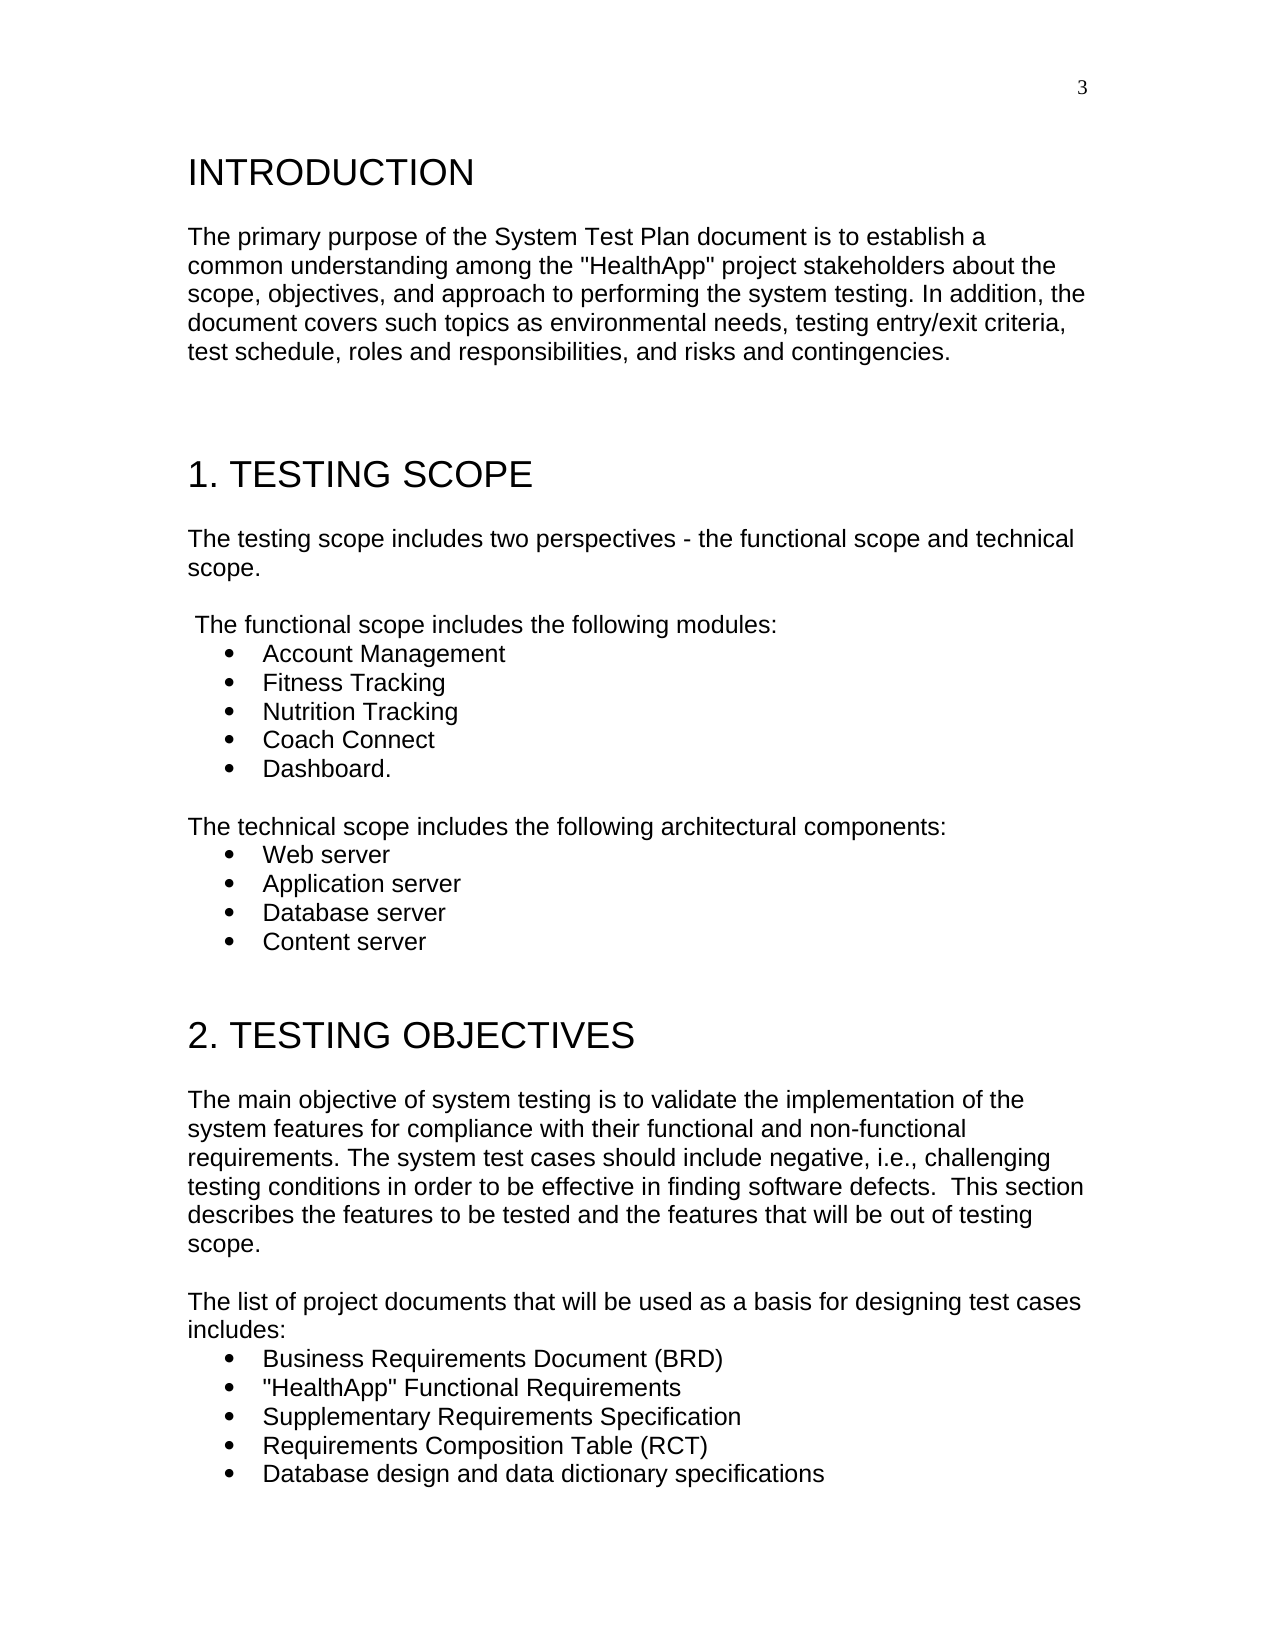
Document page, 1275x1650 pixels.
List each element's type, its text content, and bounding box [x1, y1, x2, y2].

text The testing scope includes two perspectives - the functional scope and technical scope. [187, 524, 1087, 581]
text The list of project documents that will be used as a basis for designing test cases includes: [187, 1287, 1087, 1344]
list Web server [225, 841, 1087, 869]
subtitle 1. TESTING SCOPE [187, 452, 1087, 495]
list Fitness Tracking​ [225, 668, 1087, 696]
list Dashboard. [225, 754, 1087, 783]
subtitle INTRODUCTION [187, 150, 1087, 193]
text The technical scope includes the following architectural components: [187, 812, 1087, 841]
list Account Management [225, 639, 1087, 668]
list Database server [225, 898, 1087, 927]
list Supplementary Requirements Specification [225, 1402, 1087, 1431]
text The primary purpose of the System Test Plan document is to establish a common understanding among the "HealthApp" project stakeholders about the scope, objectives, and approach to performing the system testing. In addition, the document covers such topics as environmental needs, testing entry/exit criteria, test schedule, roles and responsibilities, and risks and contingencies. [187, 222, 1087, 366]
text The main objective of system testing is to validate the implementation of the system features for compliance with their functional and non-functional requirements. The system test cases should include negative, i.e., challenging testing conditions in order to be effective in finding software defects. This section describes the features to be tested and the features that will be out of testing scope. [187, 1085, 1087, 1258]
list Requirements Composition Table (RCT) [225, 1431, 1087, 1459]
text The functional scope includes the following modules: [187, 610, 1087, 639]
list Business Requirements Document (BRD) [225, 1344, 1087, 1373]
list Application server [225, 869, 1087, 898]
subtitle 2. TESTING OBJECTIVES [187, 1013, 1087, 1057]
list "HealthApp" Functional Requirements [225, 1373, 1087, 1402]
list Database design and data dictionary specifications [225, 1459, 1087, 1488]
list Content server [225, 927, 1087, 956]
list Coach Connect​ [225, 725, 1087, 754]
list Nutrition Tracking [225, 696, 1087, 725]
